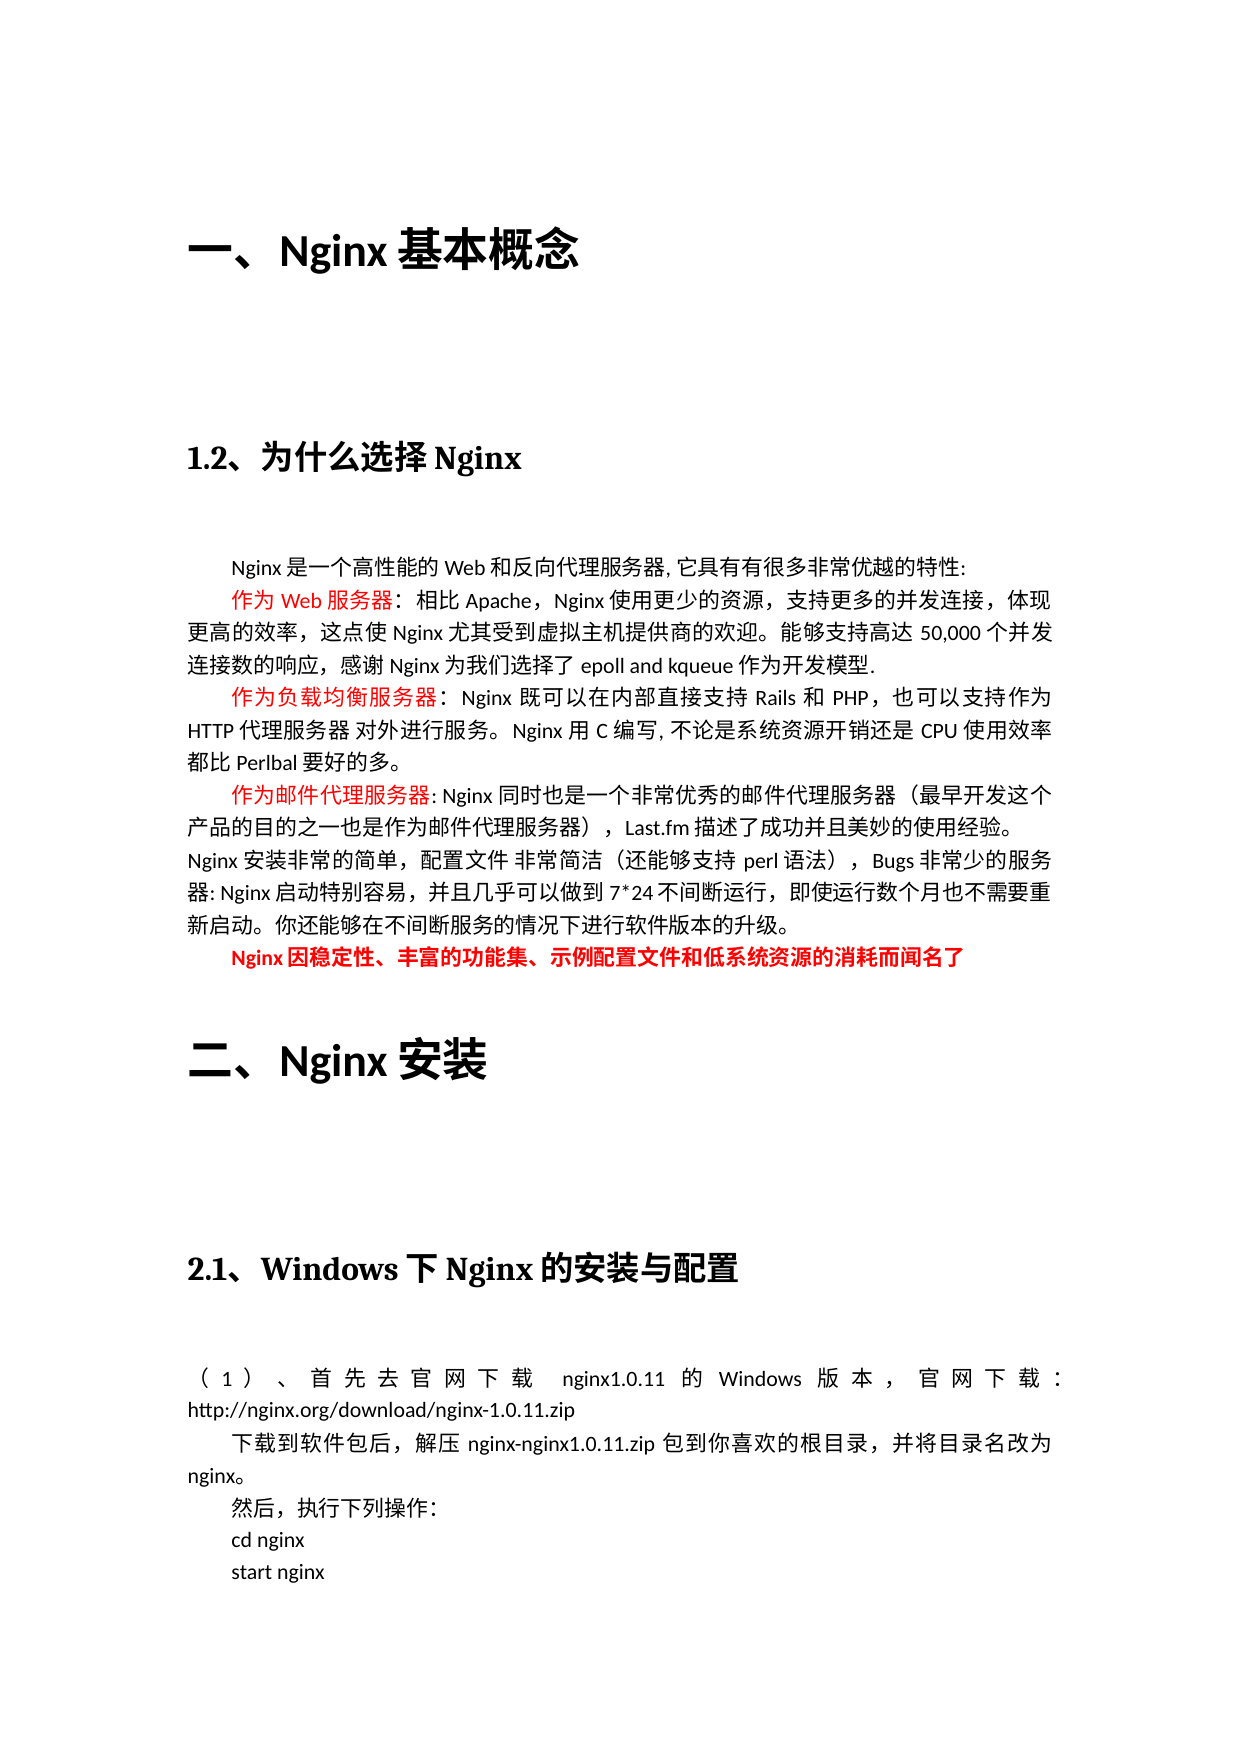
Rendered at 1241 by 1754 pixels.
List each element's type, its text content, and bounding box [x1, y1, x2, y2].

text 然后，执行下列操作： [187, 1491, 1053, 1523]
text Nginx 是一个高性能的 Web 和反向代理服务器, 它具有有很多非常优越的特性: [187, 550, 1053, 582]
text 作为 Web 服务器：相比 Apache，Nginx 使用更少的资源，支持更多的并发连接，体现更高的效率，这点使 Nginx 尤其受到虚拟主机提供商的欢迎。能够支持高达 50,000 个并发连接数的响应，感谢 Nginx 为我们选择了 epoll and kqueue 作为开发模型. [187, 582, 1053, 680]
subtitle 一、Nginx基本概念 [187, 197, 1053, 295]
subtitle 2.1、Windows下Nginx的安装与配置 [187, 1233, 1053, 1298]
subtitle 二、Nginx安装 [187, 1008, 1053, 1105]
text start nginx [187, 1556, 1053, 1588]
text 作为邮件代理服务器: Nginx 同时也是一个非常优秀的邮件代理服务器（最早开发这个产品的目的之一也是作为邮件代理服务器），Last.fm 描述了成功并且美妙的使用经验。 [187, 777, 1053, 842]
text 作为负载均衡服务器：Nginx 既可以在内部直接支持 Rails 和 PHP，也可以支持作为 HTTP代理服务器 对外进行服务。Nginx 用 C 编写, 不论是系统资源开销还是 CPU 使用效率都比 Perlbal 要好的多。 [187, 680, 1053, 777]
text 下载到软件包后，解压 nginx-nginx1.0.11.zip 包到你喜欢的根目录，并将目录名改为nginx。 [187, 1426, 1053, 1491]
text Nginx因稳定性、丰富的功能集、示例配置文件和低系统资源的消耗而闻名了 [187, 940, 1053, 972]
text （1）、首先去官网下载 nginx1.0.11的Windows版本，官网下载：http://nginx.org/download/nginx-1.0.11.zip [187, 1361, 1053, 1426]
subtitle 1.2、为什么选择Nginx [187, 423, 1053, 488]
text Nginx 安装非常的简单，配置文件 非常简洁（还能够支持perl语法），Bugs非常少的服务器: Nginx 启动特别容易，并且几乎可以做到7*24不间断运行，即使运行数个月也不需要重新启动。你还能够在不间断服务的情况下进行软件版本的升级。 [187, 842, 1053, 940]
text cd nginx [187, 1523, 1053, 1556]
